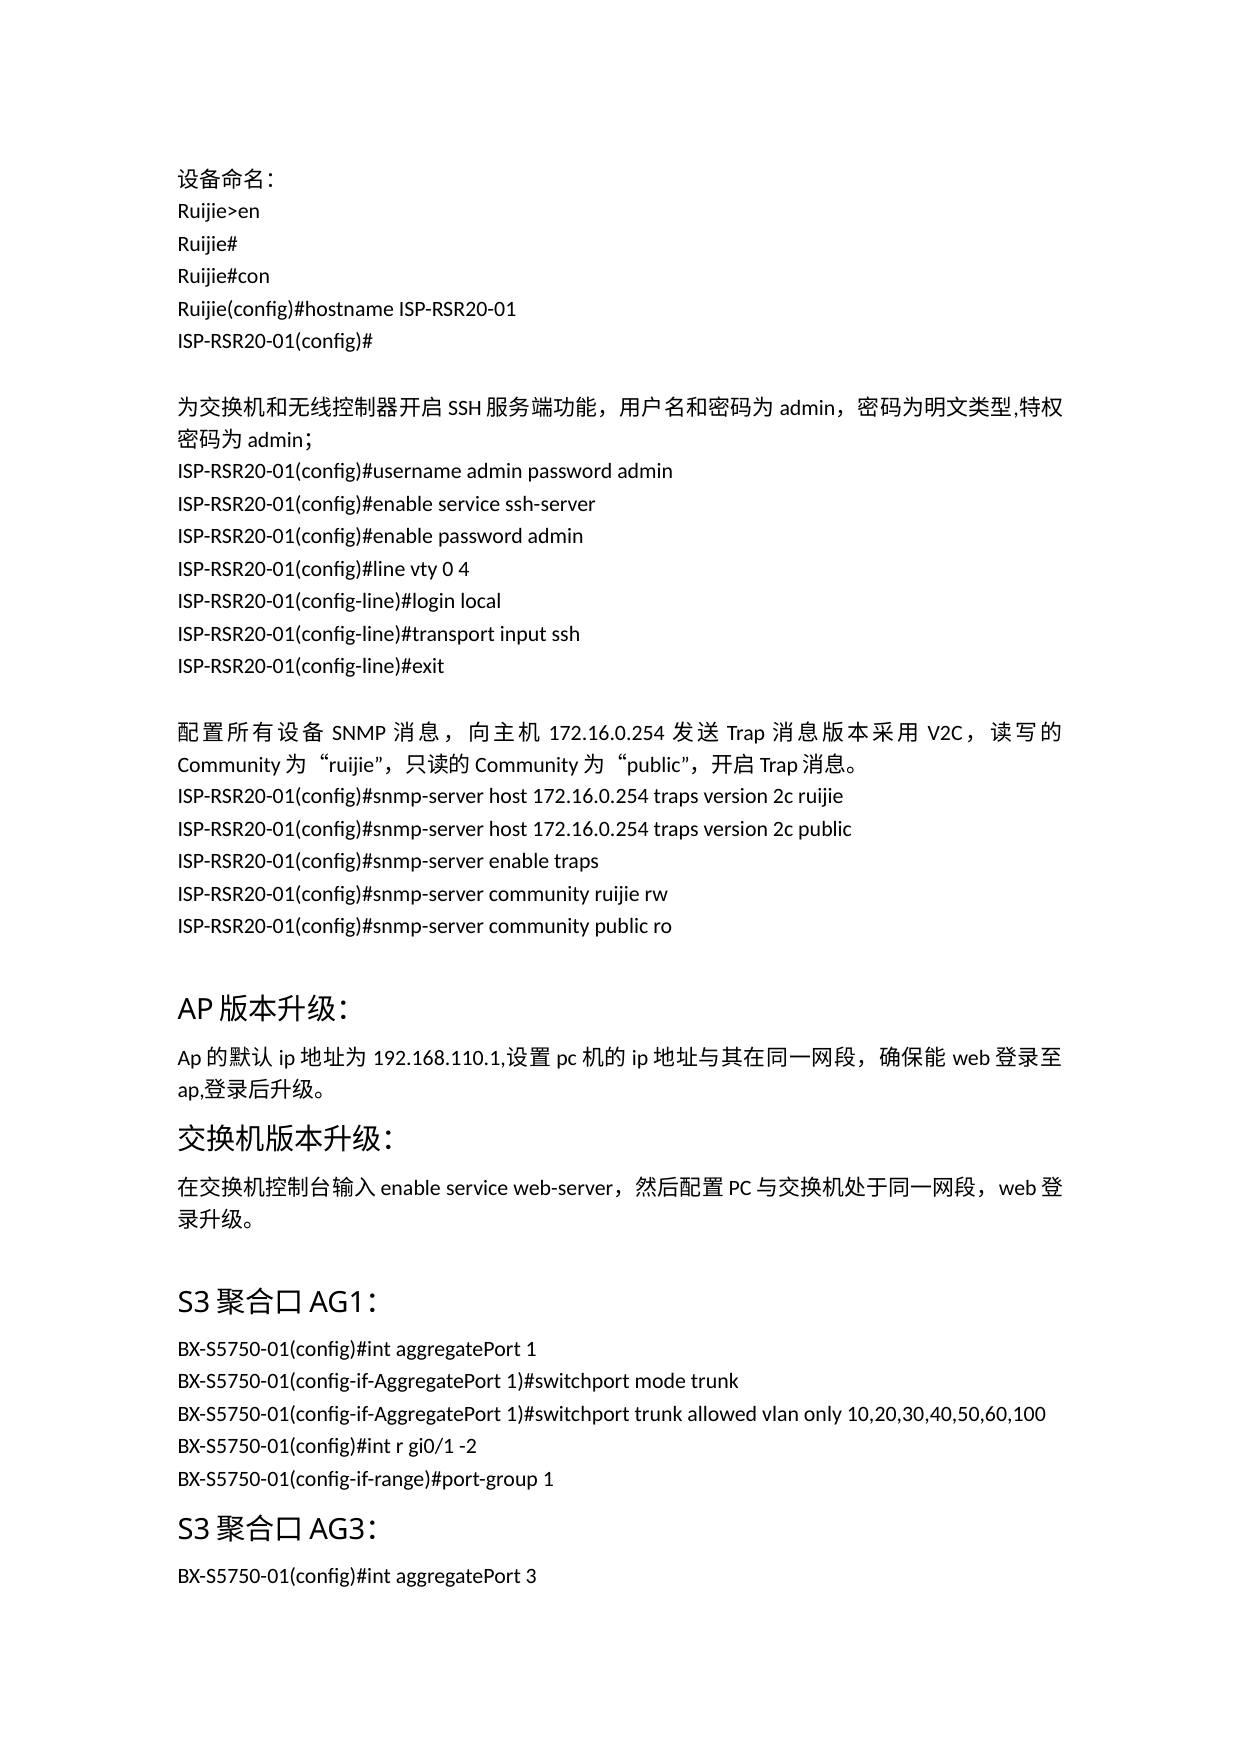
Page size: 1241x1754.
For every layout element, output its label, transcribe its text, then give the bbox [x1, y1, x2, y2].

text ISP-RSR20-01(config-line)#exit [177, 649, 1063, 682]
list 交换机版本升级： [177, 1104, 1063, 1169]
text Ruijie#con [177, 259, 1063, 292]
text 配置所有设备SNMP消息，向主机172.16.0.254发送Trap消息版本采用V2C，读写的Community为“ruijie”，只读的Community为“public”，开启Trap消息。 [177, 714, 1063, 779]
text ISP-RSR20-01(config-line)#transport input ssh [177, 617, 1063, 649]
text ISP-RSR20-01(config)# [177, 324, 1063, 357]
list S3聚合口AG3： [177, 1494, 1063, 1559]
text ISP-RSR20-01(config)#snmp-server community ruijie rw [177, 877, 1063, 909]
text BX-S5750-01(config)#int aggregatePort 1 [177, 1332, 1063, 1364]
text ISP-RSR20-01(config-line)#login local [177, 584, 1063, 617]
text ISP-RSR20-01(config)#snmp-server enable traps [177, 844, 1063, 877]
text Ruijie(config)#hostname ISP-RSR20-01 [177, 292, 1063, 324]
text ISP-RSR20-01(config)#enable password admin [177, 519, 1063, 552]
text ISP-RSR20-01(config)#snmp-server community public ro [177, 909, 1063, 942]
text BX-S5750-01(config)#int r gi0/1 -2 [177, 1429, 1063, 1462]
text BX-S5750-01(config-if-AggregatePort 1)#switchport trunk allowed vlan only 10,20,30,40,50,60,100 [177, 1397, 1063, 1429]
text BX-S5750-01(config-if-AggregatePort 1)#switchport mode trunk [177, 1364, 1063, 1397]
text Ap的默认ip地址为192.168.110.1,设置pc机的ip地址与其在同一网段，确保能web登录至ap,登录后升级。 [177, 1039, 1063, 1104]
text ISP-RSR20-01(config)#username admin password admin [177, 454, 1063, 487]
text BX-S5750-01(config)#int aggregatePort 3 [177, 1559, 1063, 1592]
list S3聚合口AG1： [177, 1267, 1063, 1332]
text 设备命名： [177, 162, 1063, 194]
text BX-S5750-01(config-if-range)#port-group 1 [177, 1462, 1063, 1494]
text Ruijie# [177, 227, 1063, 259]
text ISP-RSR20-01(config)#snmp-server host 172.16.0.254 traps version 2c ruijie [177, 779, 1063, 812]
text Ruijie>en [177, 194, 1063, 227]
text 在交换机控制台输入enable service web-server，然后配置PC与交换机处于同一网段，web登录升级。 [177, 1169, 1063, 1234]
text ISP-RSR20-01(config)#snmp-server host 172.16.0.254 traps version 2c public [177, 812, 1063, 844]
text 为交换机和无线控制器开启SSH服务端功能，用户名和密码为admin，密码为明文类型,特权密码为admin； [177, 389, 1063, 454]
list AP版本升级： [177, 974, 1063, 1039]
text ISP-RSR20-01(config)#line vty 0 4 [177, 552, 1063, 584]
text ISP-RSR20-01(config)#enable service ssh-server [177, 487, 1063, 519]
